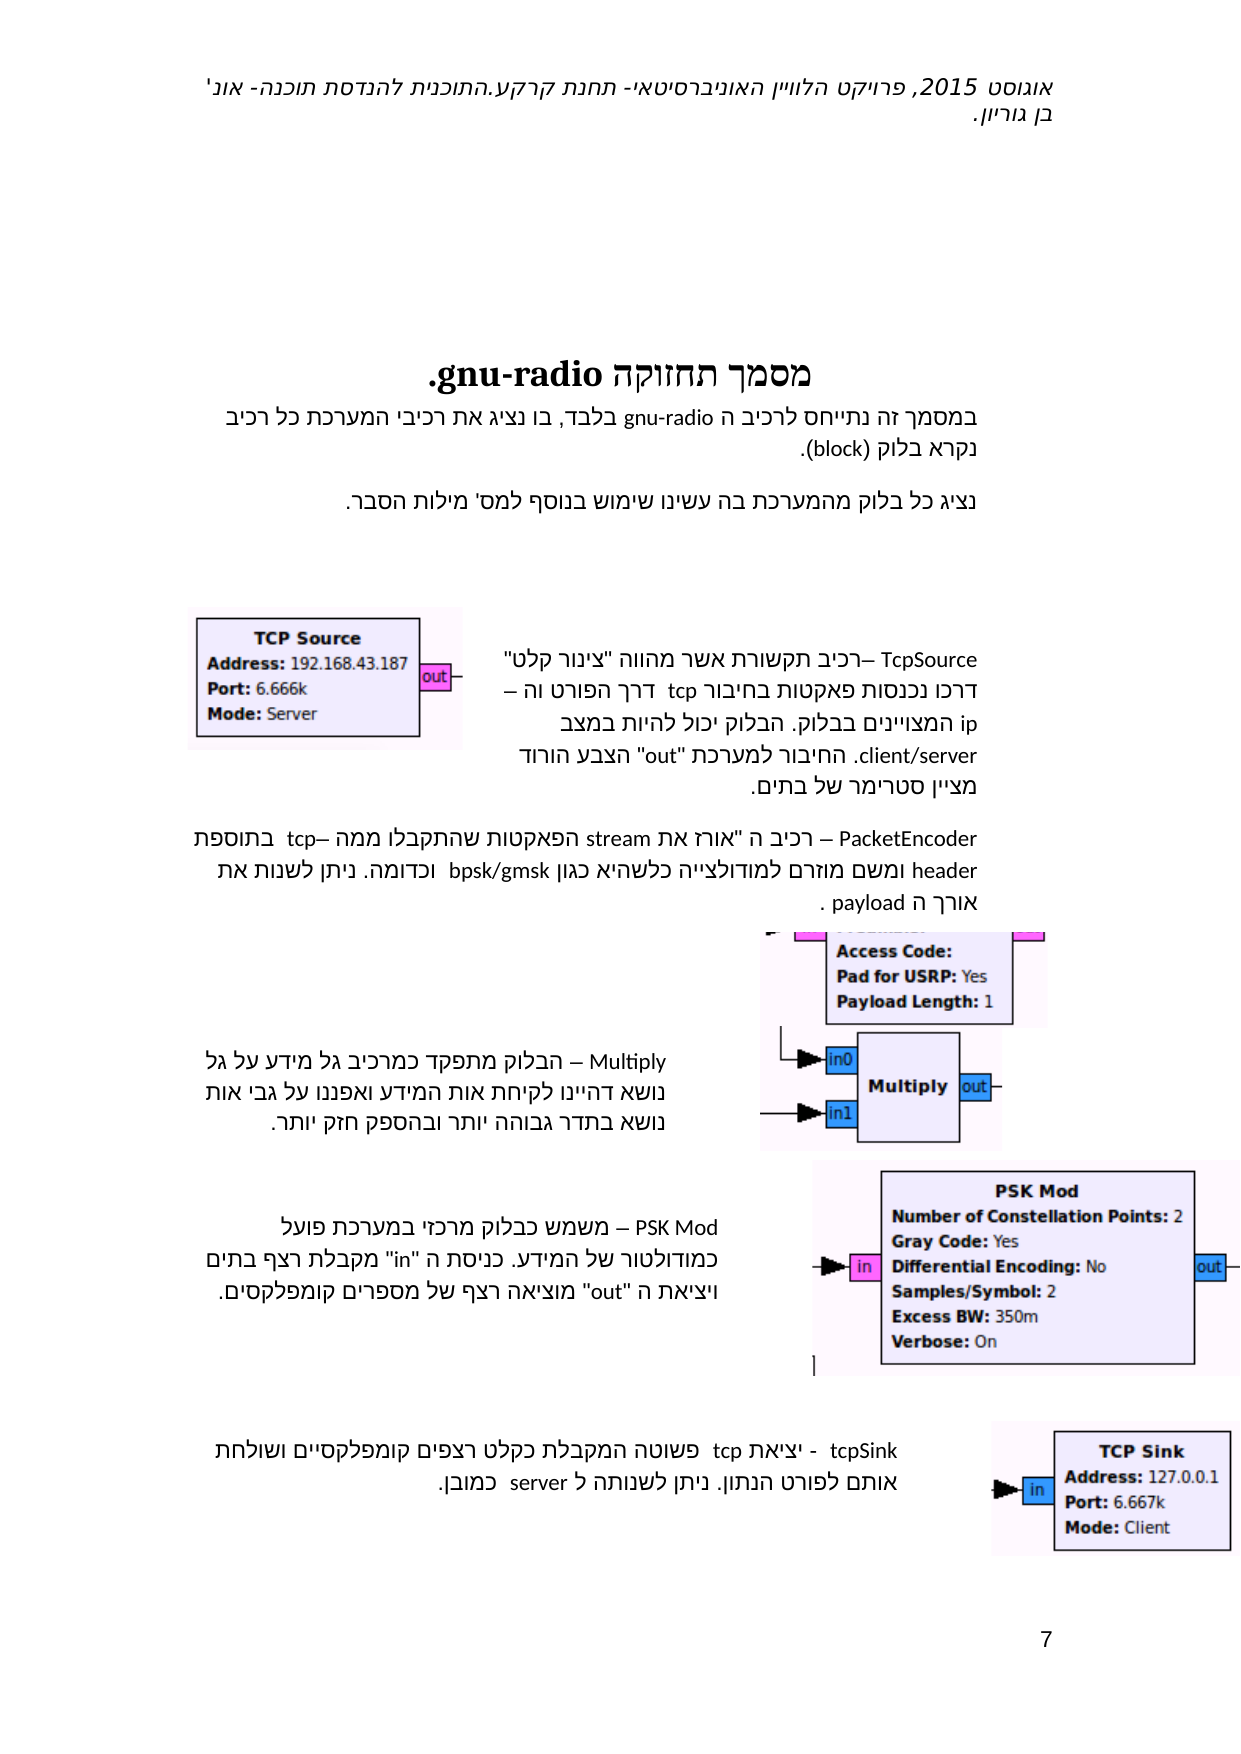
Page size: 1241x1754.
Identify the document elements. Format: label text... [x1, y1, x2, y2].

text PacketEncoder – רכיב ה "אורז את stream הפאקטות שהתקבלו ממה –tcp בתוספת header ומשם מוזרם למודולצייה כלשהיא כגון bpsk/gmsk וכדומה. ניתן לשנות את אורך ה payload . [187, 824, 978, 916]
picture [760, 932, 1048, 1151]
picture [812, 1160, 1240, 1376]
text Multiply – הבלוק מתפקד כמרכיב גל מידע על גל נושא דהיינו לקיחת אות המידע ואפננו על גבי אות נושא בתדר גבוהה יותר ובהספק חזק יותר. [187, 1047, 760, 1135]
text PSK Mod – משמש כבלוק מרכזי במערכת פועל כמודולטור של המידע. כניסת ה "in" מקבלת רצף בתים ויציאת ה "out" מוציאה רצף של מספרים קומפלקסים. [187, 1213, 812, 1305]
subtitle מסמך תחזוקה gnu-radio. [187, 352, 1053, 396]
text במסמך זה נתייחס לרכיב ה gnu-radio בלבד, בו נציג את רכיבי המערכת כל רכיב נקרא בלוק (block). [187, 403, 978, 463]
text נציג כל בלוק מהמערכת בה עשינו שימוש בנוסף למס' מילות הסבר. [187, 488, 978, 514]
picture [991, 1421, 1240, 1556]
text tcpSink - יציאת tcp פשוטה המקבלת כקלט רצפים קומפלקסיים ושולחת אותם לפורט הנתון. ניתן לשנותה ל server כמובן. [187, 1436, 978, 1591]
text TcpSource –רכיב תקשורת אשר מהווה "צינור קלט" דרכו נכנסות פאקטות בחיבור tcp דרך הפורט וה – ip המצויינים בבלוק. הבלוק יכול להיות במצב client/server. החיבור למערכת "out" הצבע הורוד מציין סטרימר של בתים. [187, 645, 978, 799]
picture [187, 607, 463, 750]
